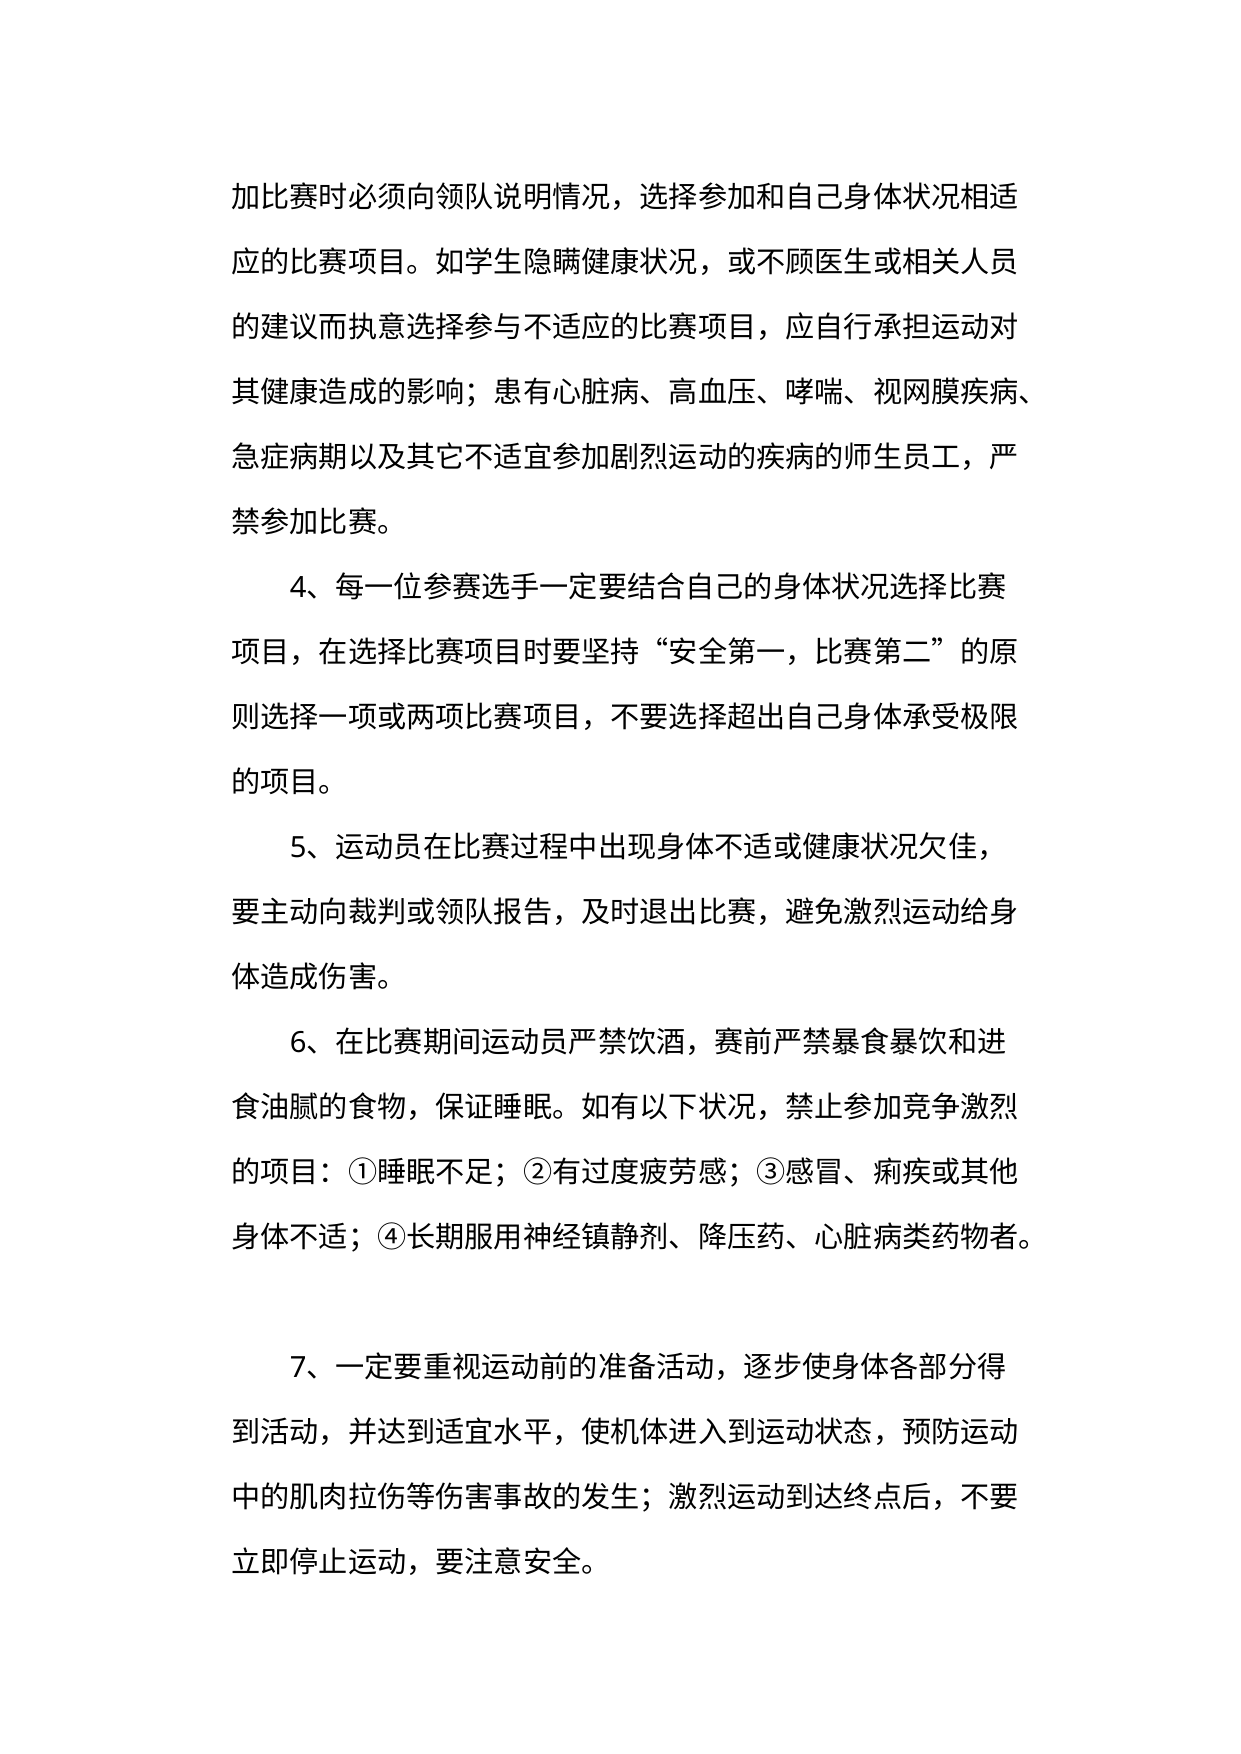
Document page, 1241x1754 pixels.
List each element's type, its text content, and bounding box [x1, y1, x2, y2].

list 4、每一位参赛选手一定要结合自己的身体状况选择比赛项目，在选择比赛项目时要坚持“安全第一，比赛第二”的原则选择一项或两项比赛项目，不要选择超出自己身体承受极限的项目。 [231, 552, 1023, 812]
list 7、一定要重视运动前的准备活动，逐步使身体各部分得到活动，并达到适宜水平，使机体进入到运动状态，预防运动中的肌肉拉伤等伤害事故的发生；激烈运动到达终点后，不要立即停止运动，要注意安全。 [231, 1332, 1023, 1592]
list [231, 162, 1023, 552]
list 5、运动员在比赛过程中出现身体不适或健康状况欠佳，要主动向裁判或领队报告，及时退出比赛，避免激烈运动给身体造成伤害。 [231, 812, 1023, 1007]
list 6、在比赛期间运动员严禁饮酒，赛前严禁暴食暴饮和进食油腻的食物，保证睡眠。如有以下状况，禁止参加竞争激烈的项目：①睡眠不足；②有过度疲劳感；③感冒、痢疾或其他身体不适；④长期服用神经镇静剂、降压药、心脏病类药物者。 [231, 1007, 1023, 1332]
